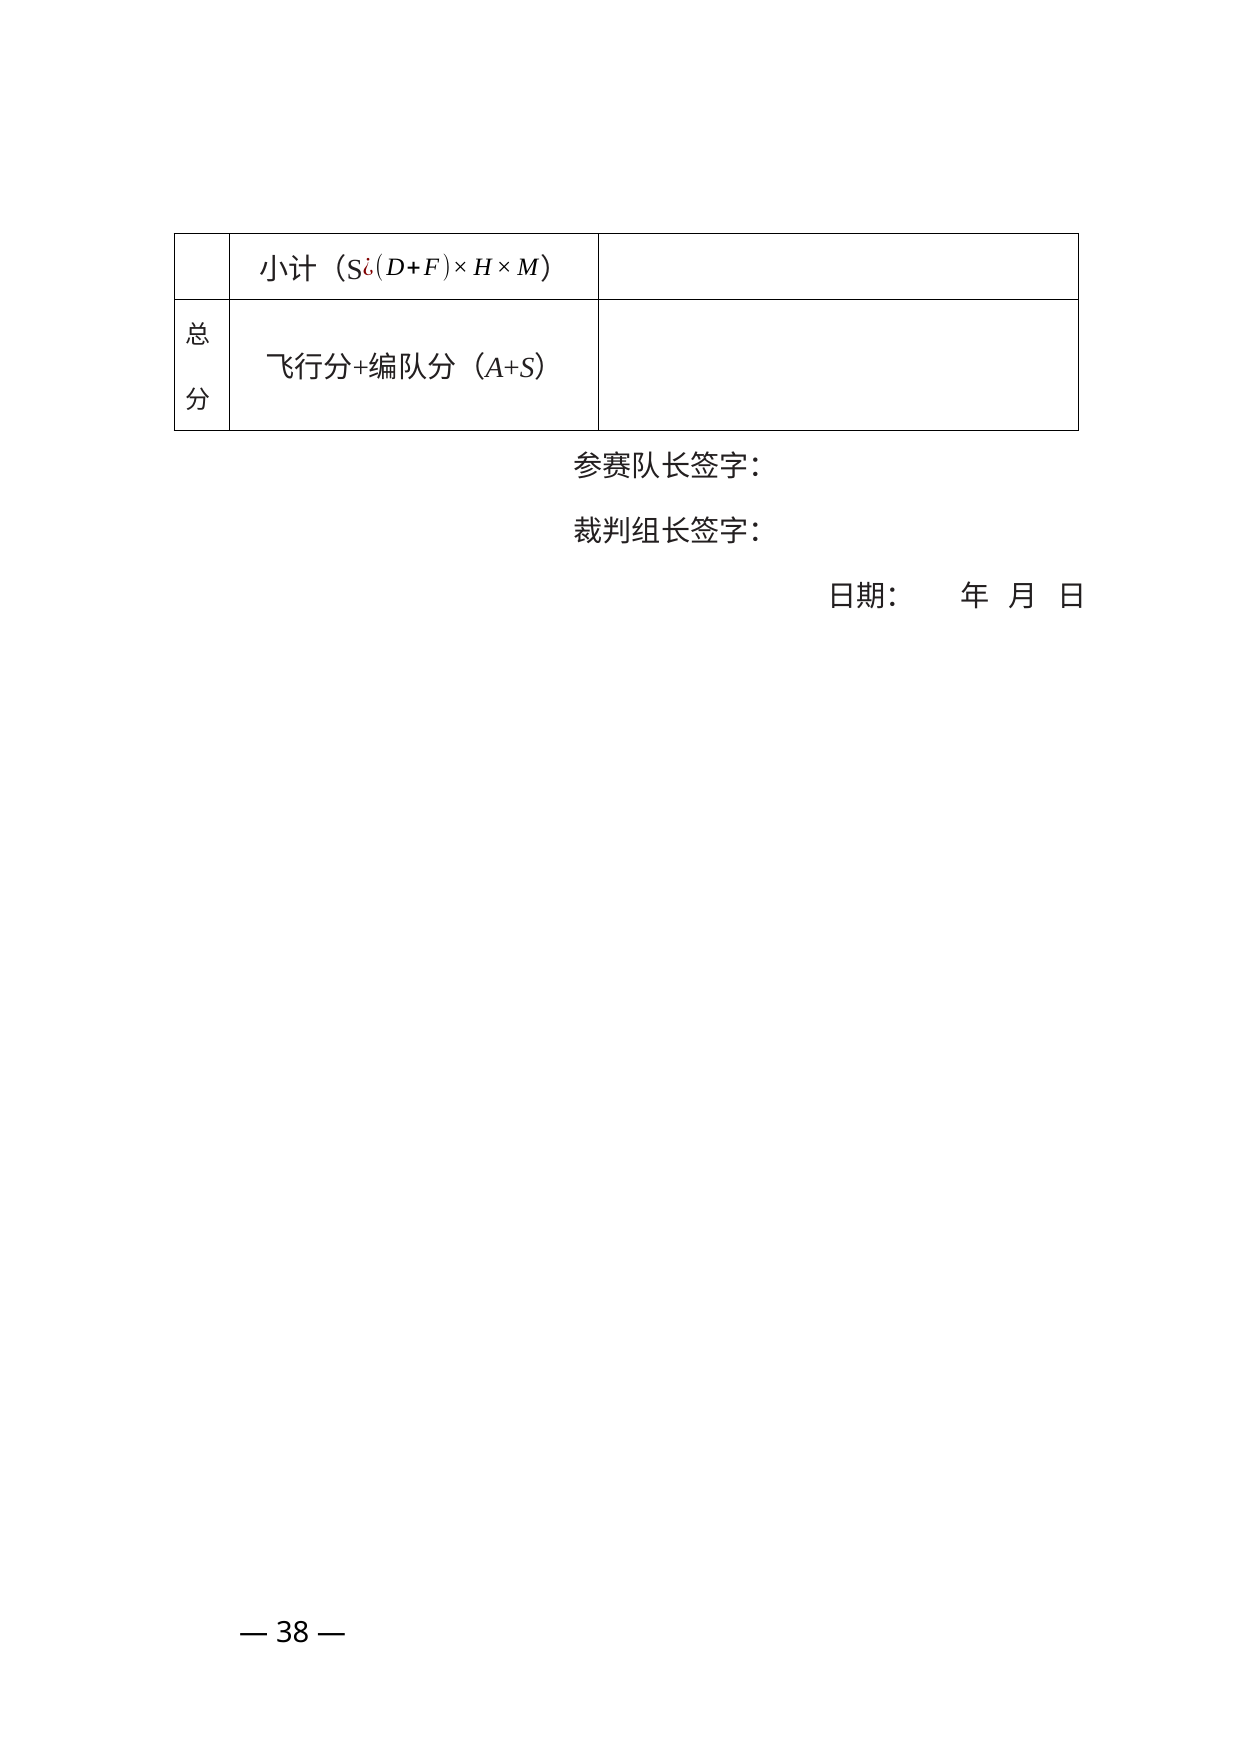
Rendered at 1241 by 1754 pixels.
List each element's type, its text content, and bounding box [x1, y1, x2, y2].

table_cell 总分 [175, 300, 229, 430]
text 参赛队长签字： [165, 431, 1087, 496]
table_cell [599, 300, 1078, 430]
table_cell 飞行分+编队分（A+S） [230, 300, 598, 430]
text 日期： 年 月 日 [165, 561, 1087, 626]
text 裁判组长签字： [165, 496, 1087, 561]
table_cell 小计（S） [230, 234, 598, 299]
table_cell [599, 234, 1078, 299]
